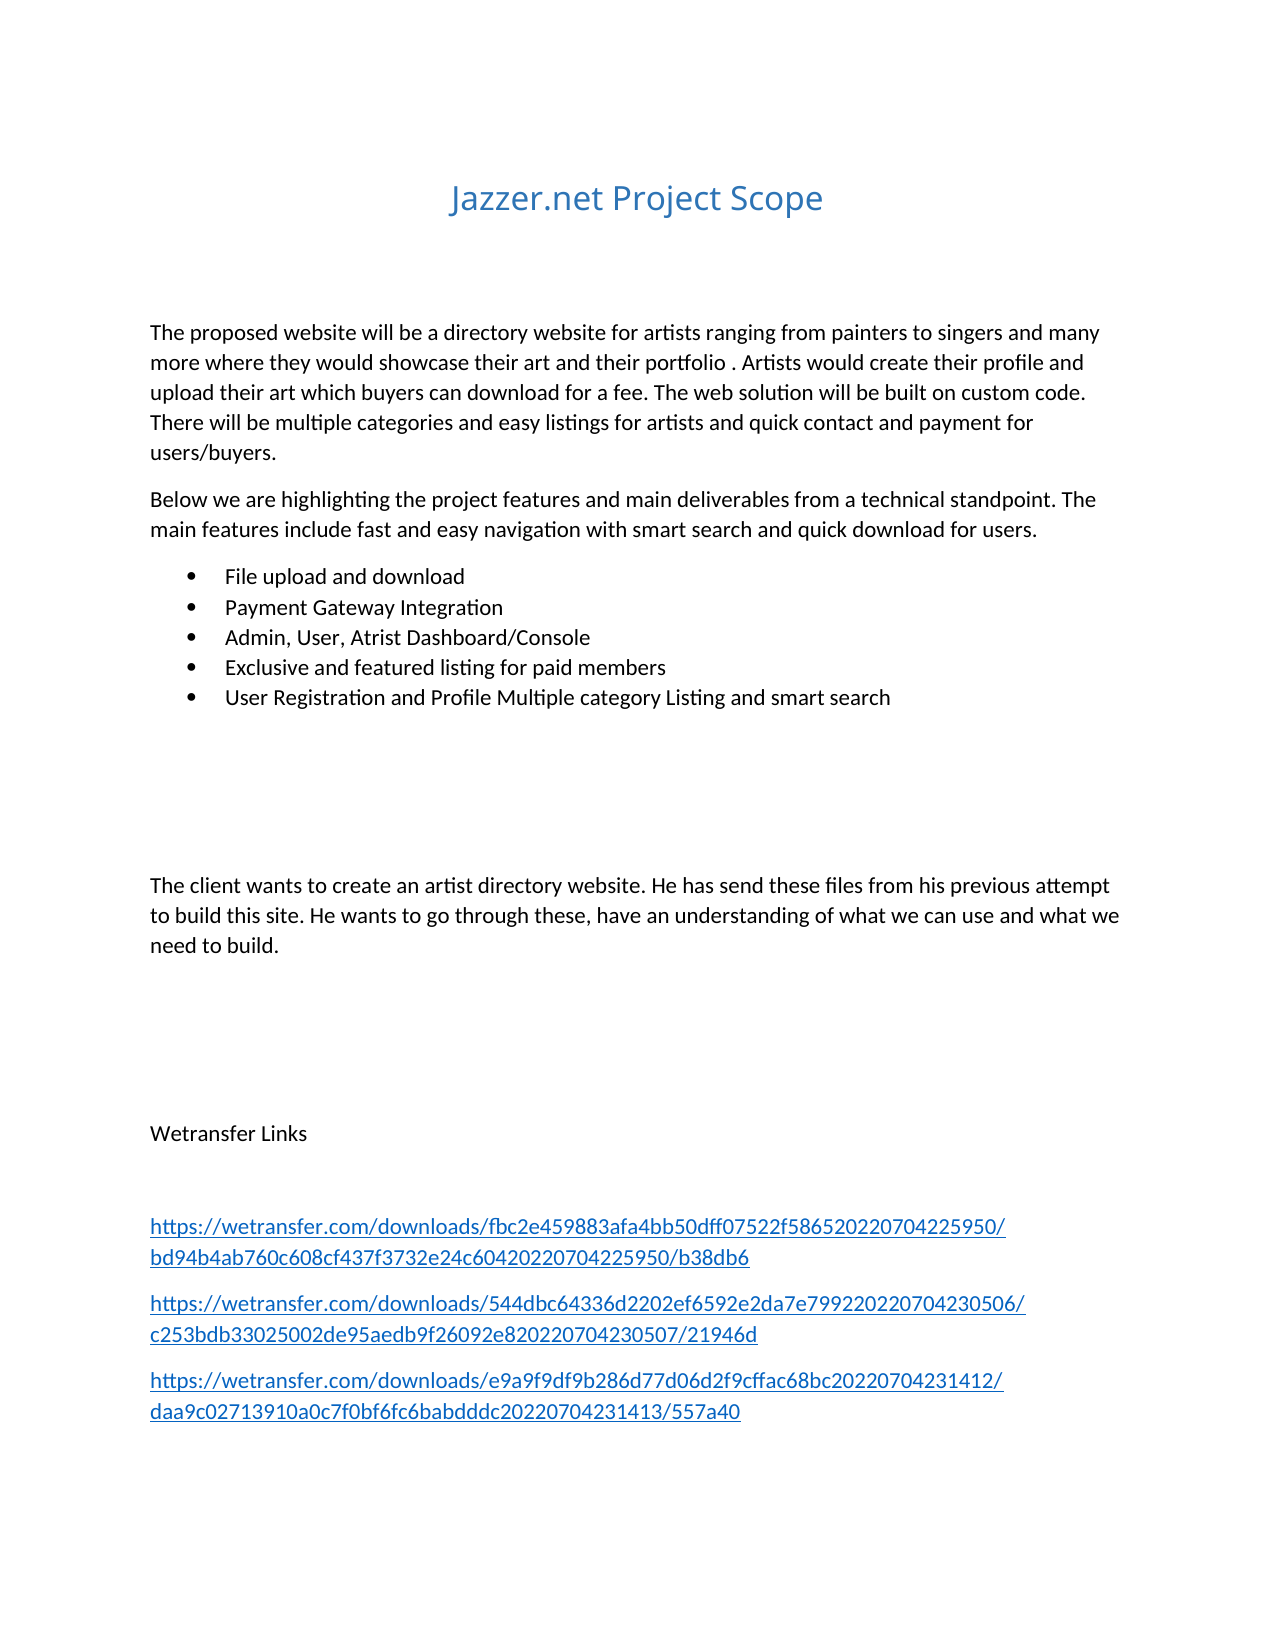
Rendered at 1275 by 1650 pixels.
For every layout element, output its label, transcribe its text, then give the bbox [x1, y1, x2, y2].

text The client wants to create an artist directory website. He has send these files from his previous attempt to build this site. He wants to go through these, have an understanding of what we can use and what we need to build. [150, 871, 1125, 959]
list Payment Gateway Integration [187, 593, 1125, 621]
text Wetransfer Links [150, 1119, 1125, 1147]
text https://wetransfer.com/downloads/fbc2e459883afa4bb50dff07522f586520220704225950/bd94b4ab760c608cf437f3732e24c60420220704225950/b38db6 [150, 1212, 1125, 1271]
list Admin, User, Atrist Dashboard/Console [187, 623, 1125, 651]
list Exclusive and featured listing for paid members [187, 653, 1125, 681]
text https://wetransfer.com/downloads/544dbc64336d2202ef6592e2da7e799220220704230506/c253bdb33025002de95aedb9f26092e820220704230507/21946d [150, 1289, 1125, 1348]
list File upload and download [187, 562, 1125, 591]
text The proposed website will be a directory website for artists ranging from painters to singers and many more where they would showcase their art and their portfolio . Artists would create their profile and upload their art which buyers can download for a fee. The web solution will be built on custom code. There will be multiple categories and easy listings for artists and quick contact and payment for users/buyers. [150, 318, 1125, 467]
subtitle Jazzer.net Project Scope [150, 175, 1125, 220]
list User Registration and Profile Multiple category Listing and smart search [187, 683, 1125, 711]
text https://wetransfer.com/downloads/e9a9f9df9b286d77d06d2f9cffac68bc20220704231412/daa9c02713910a0c7f0bf6fc6babdddc20220704231413/557a40 [150, 1367, 1125, 1425]
text Below we are highlighting the project features and main deliverables from a technical standpoint. The main features include fast and easy navigation with smart search and quick download for users. [150, 485, 1125, 544]
